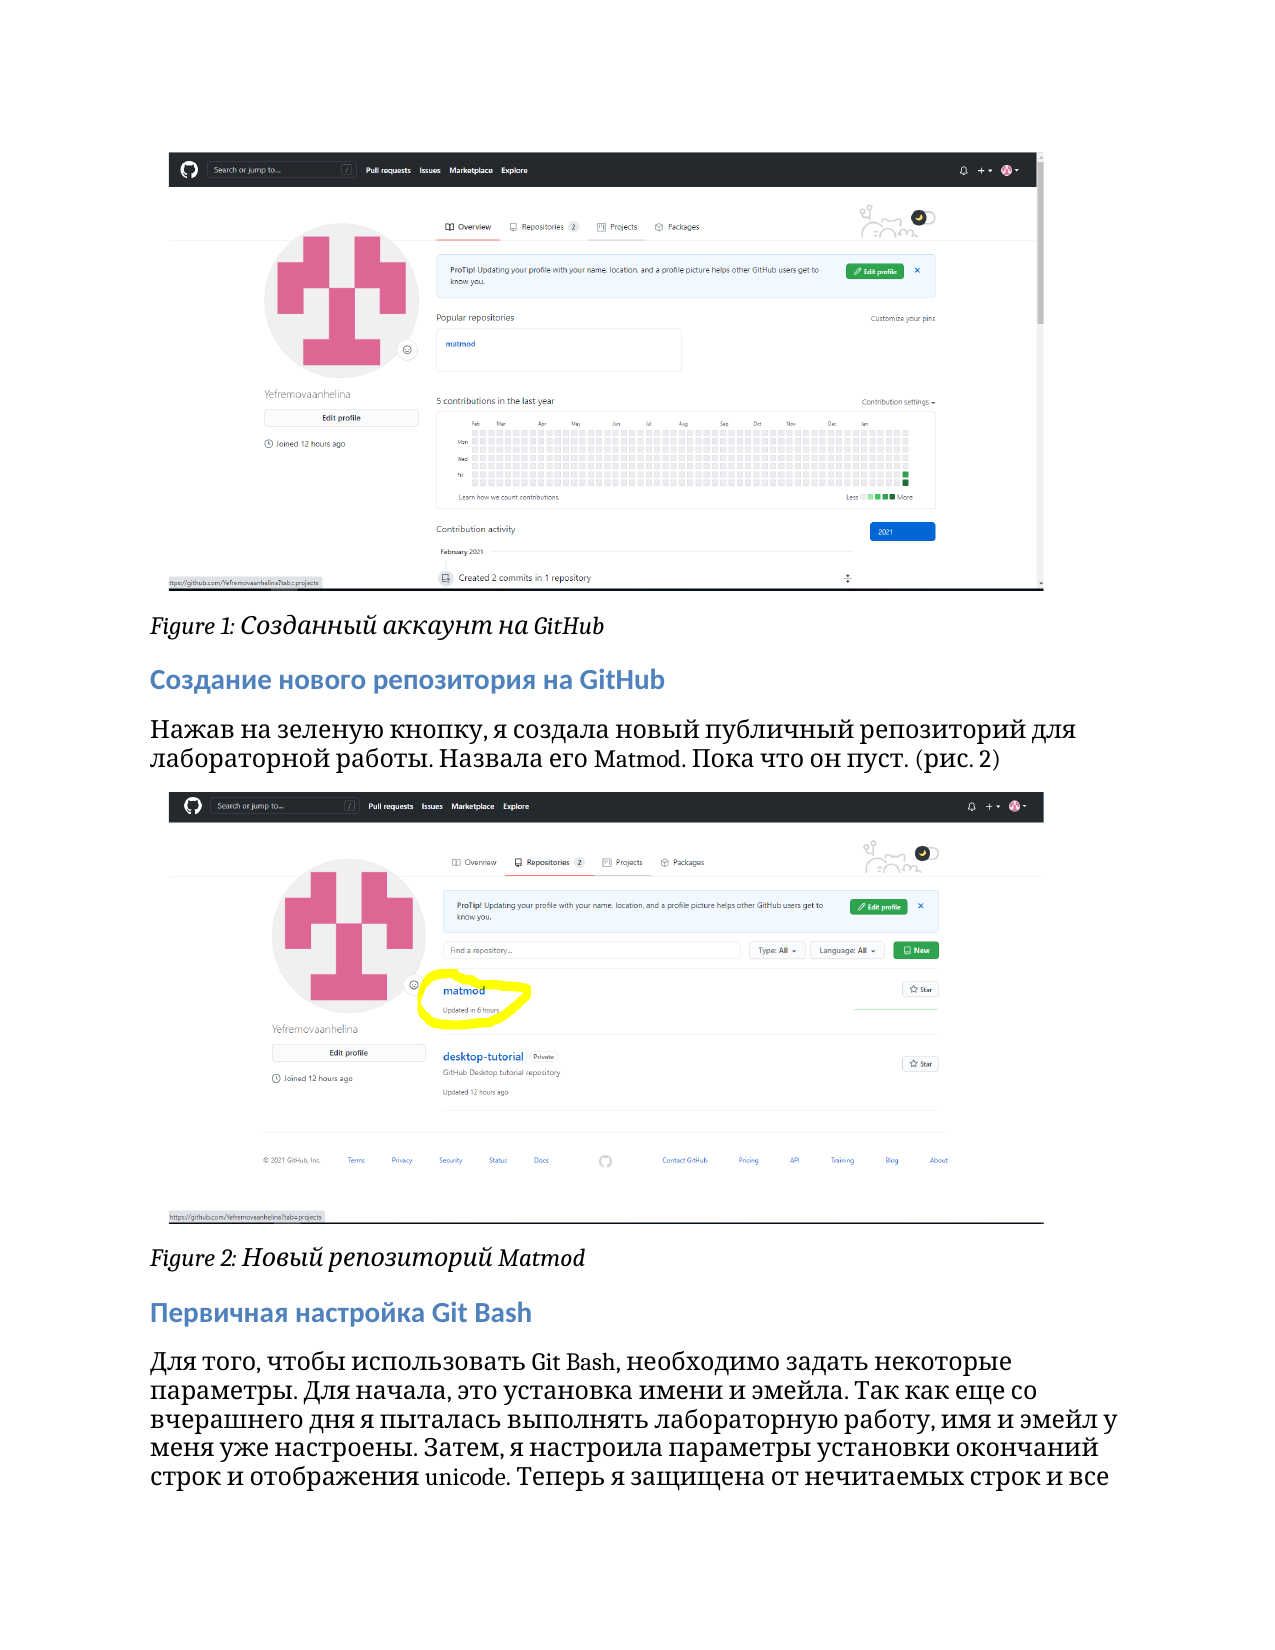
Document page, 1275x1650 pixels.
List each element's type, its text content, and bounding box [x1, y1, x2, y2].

text Нажав на зеленую кнопку, я создала новый публичный репозиторий для лабораторной работы. Назвала его Matmod. Пока что он пуст. (рис. 2) [150, 716, 1125, 773]
text Figure 2: Новый репозиторий Matmod [150, 1244, 1125, 1273]
picture [168, 150, 1044, 591]
text Figure 1: Созданный аккаунт на GitHub [150, 612, 1125, 641]
subtitle Создание нового репозитория на GitHub [150, 661, 1125, 697]
subtitle Первичная настройка Git Bash [150, 1294, 1125, 1329]
picture [168, 792, 1044, 1224]
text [150, 1348, 1125, 1492]
